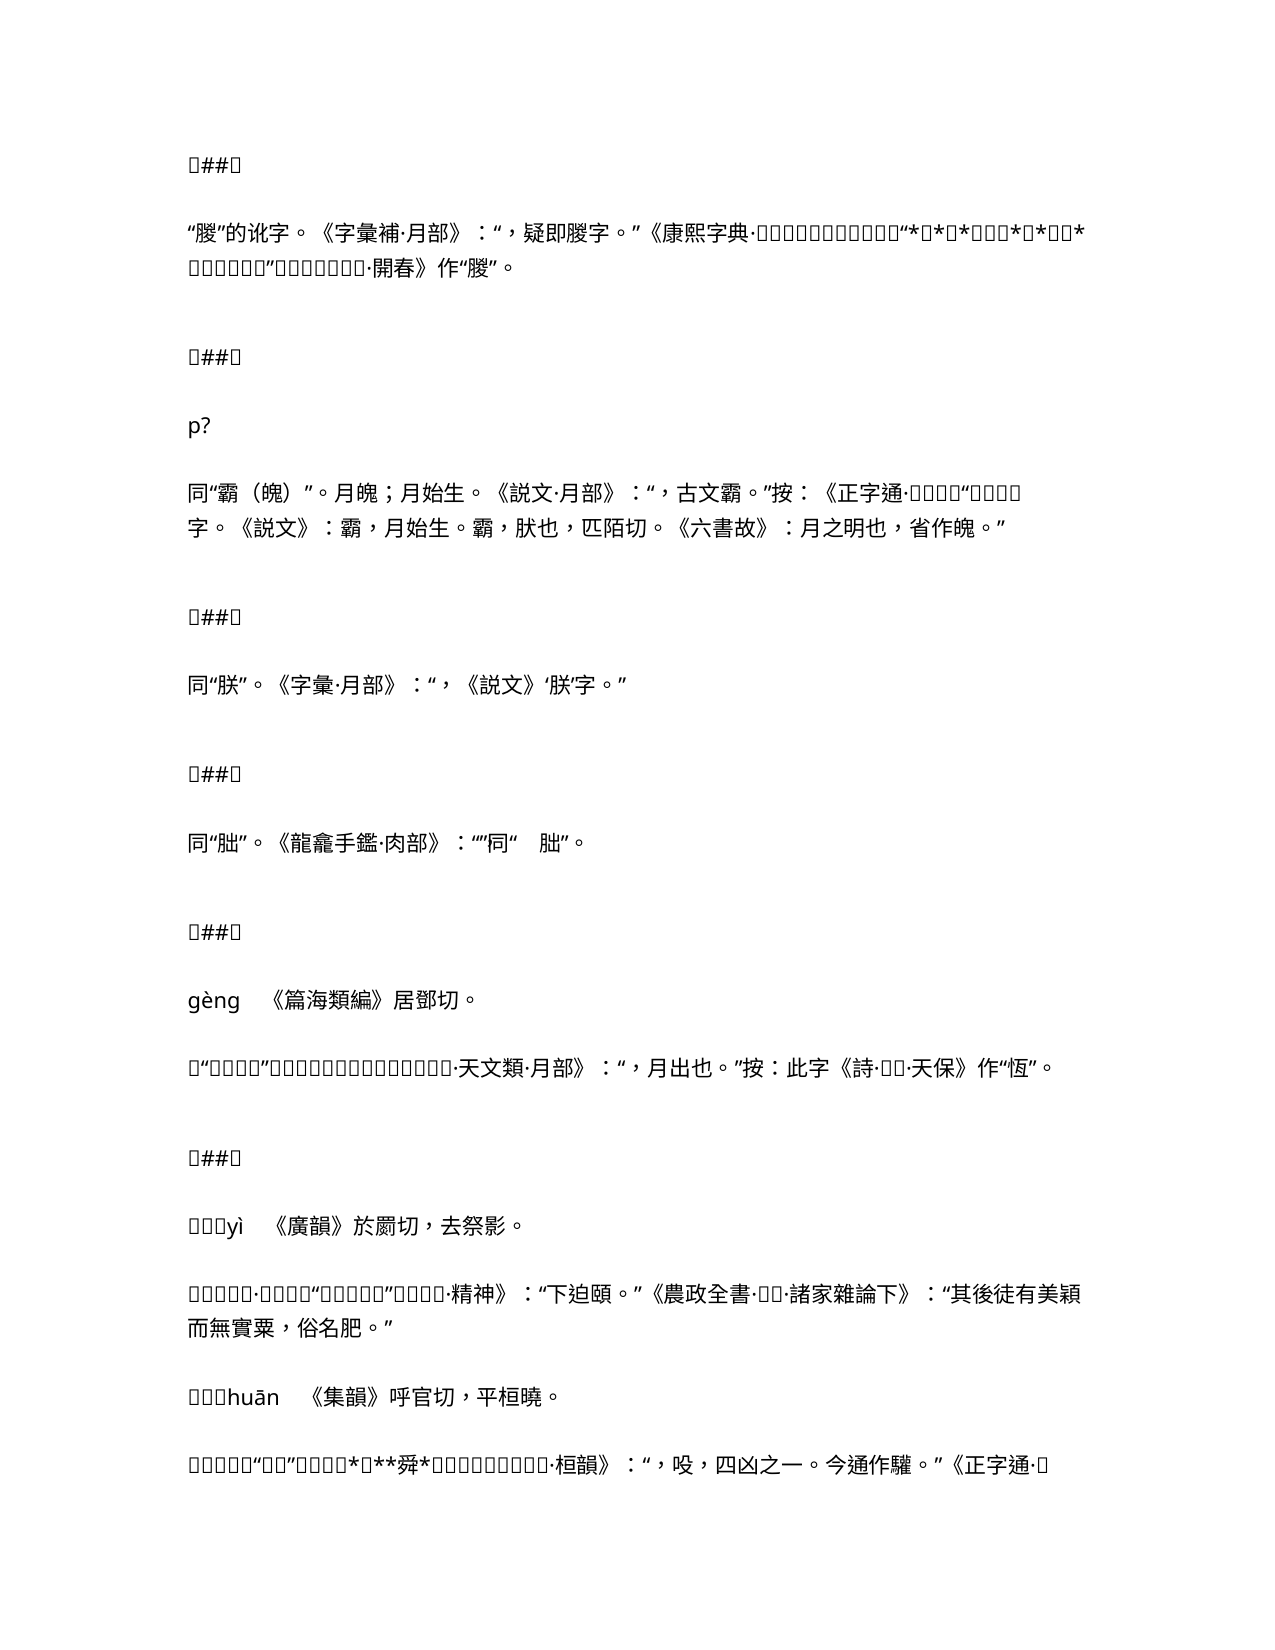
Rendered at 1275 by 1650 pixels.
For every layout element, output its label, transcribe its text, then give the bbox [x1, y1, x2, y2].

text 𣍺##𣍺 同“朏”。《龍龕手鑑·肉部》：“𣍺”，同“朏”。 [187, 759, 1087, 891]
text 𣎄##𣎄 gèng 《篇海類編》居鄧切。 同“𦞌（恆）”。上弦月渐趋盈满。《篇海類編·天文類·月部》：“𣎄，月出也。”按：此字《詩·小雅·天保》作“恆”。 [187, 917, 1087, 1117]
text 𣍸##𣍸 p? 同“霸（魄）”。月魄；月始生。《説文·月部》：“𣍸，古文霸。”按：《正字通·月部》：“𣍸，魄本字。《説文》：霸，月始生。霸，肰也，匹陌切。《六書故》：月之明也，省作魄。” [187, 342, 1087, 576]
text 𣍶##𣍶 “朡”的讹字。《字彙補·月部》：“𣍶，疑即朡字。”《康熙字典·月部》引《吕氏春秋》：“*晋*誅*羊舌虎*，*叔嚮*為之孥而𣍶。”按：《吕氏春秋·開春》作“朡”。 [187, 150, 1087, 316]
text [187, 1142, 1087, 1480]
text 𣍹##𣍹 同“朕”。《字彙·月部》：“𣍹，《説文》‘朕’字。” [187, 602, 1087, 734]
